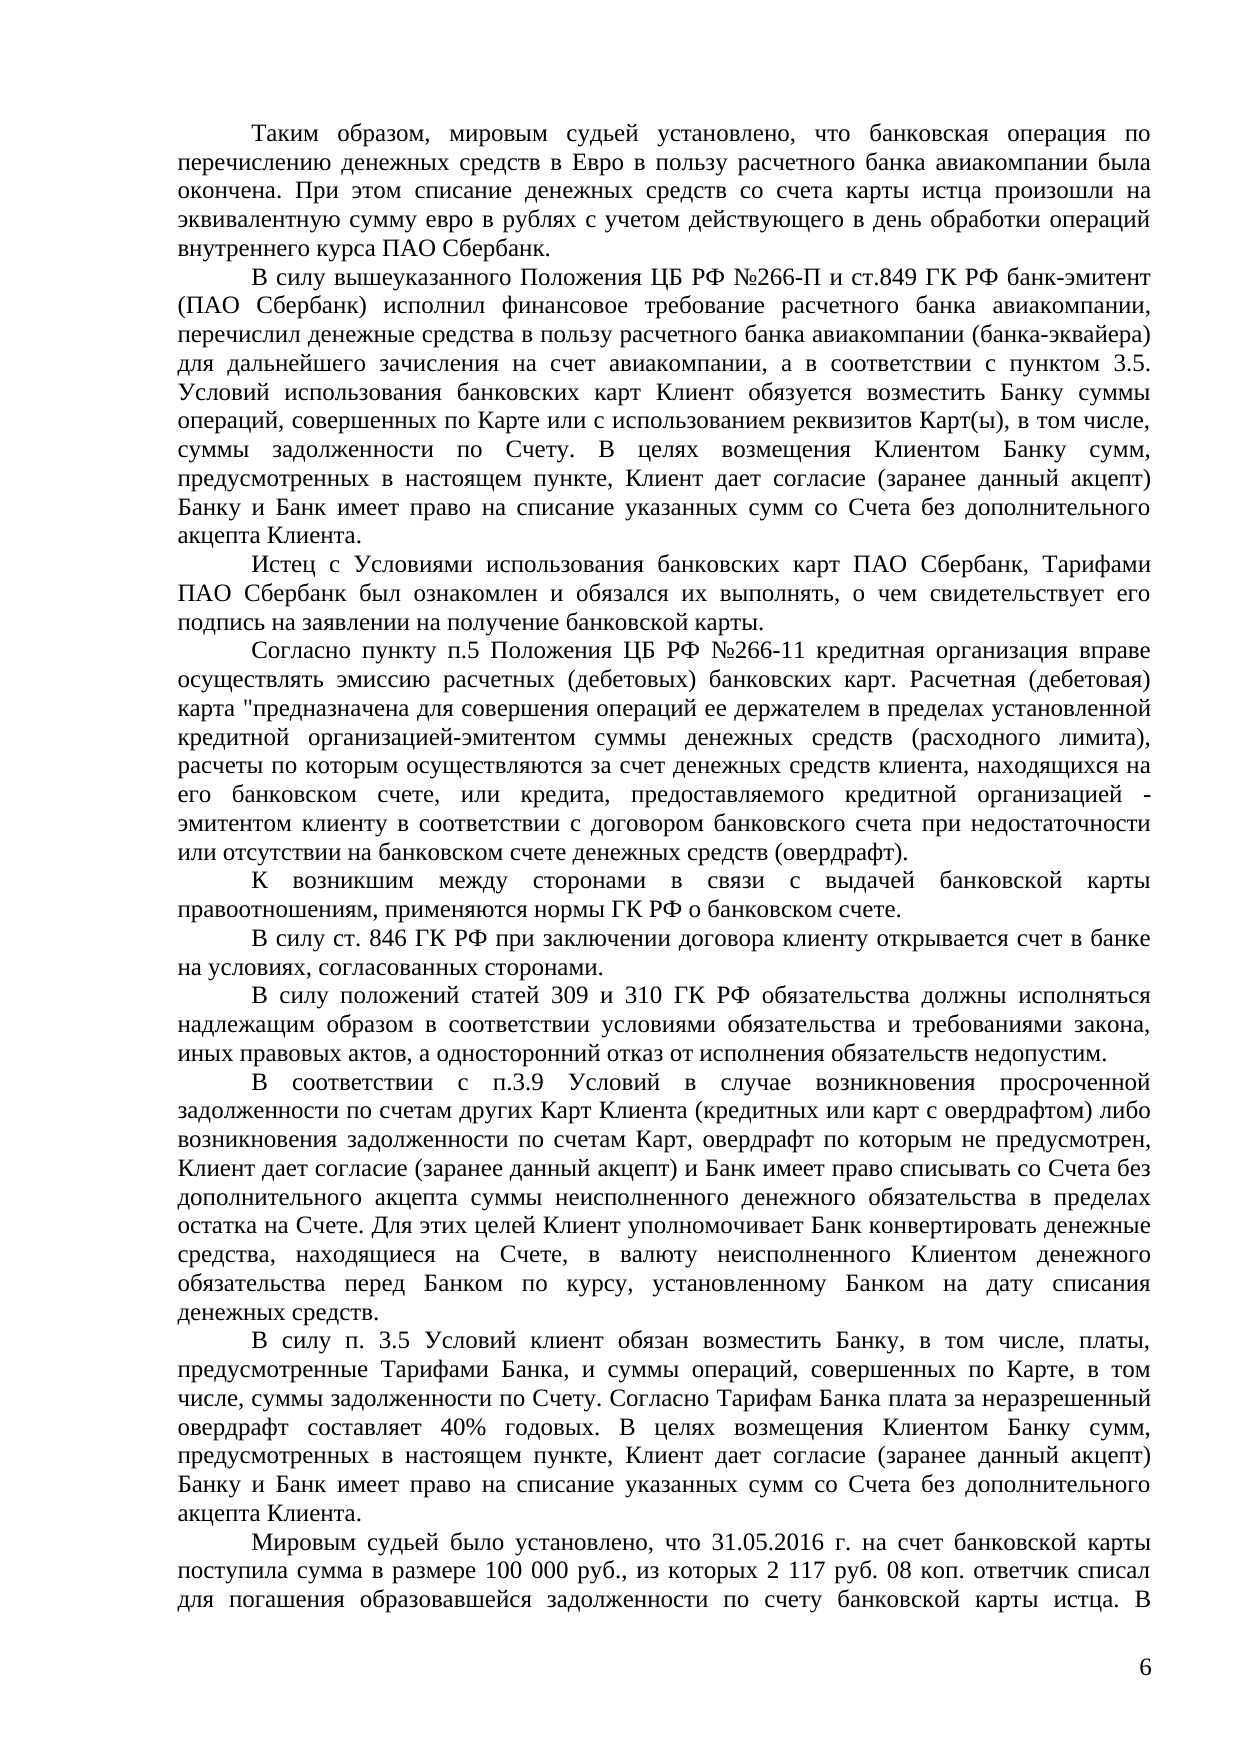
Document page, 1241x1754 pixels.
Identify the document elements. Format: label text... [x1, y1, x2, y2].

text В соответствии с п.3.9 Условий в случае возникновения просроченной задолженности по счетам других Карт Клиента (кредитных или карт с овердрафтом) либо возникновения задолженности по счетам Карт, овердрафт по которым не предусмотрен, Клиент дает согласие (заранее данный акцепт) и Банк имеет право списывать со Счета без дополнительного акцепта суммы неисполненного денежного обязательства в пределах остатка на Счете. Для этих целей Клиент уполномочивает Банк конвертировать денежные средства, находящиеся на Счете, в валюту неисполненного Клиентом денежного обязательства перед Банком по курсу, установленному Банком на дату списания денежных средств. [177, 1067, 1152, 1326]
text К возникшим между сторонами в связи с выдачей банковской карты правоотношениям, применяются нормы ГК РФ о банковском счете. [177, 866, 1152, 923]
text В силу ст. 846 ГК РФ при заключении договора клиенту открывается счет в банке на условиях, согласованных сторонами. [177, 923, 1152, 981]
text Согласно пункту п.5 Положения ЦБ РФ №266-11 кредитная организация вправе осуществлять эмиссию расчетных (дебетовых) банковских карт. Расчетная (дебетовая) карта "предназначена для совершения операций ее держателем в пределах установленной кредитной организацией-эмитентом суммы денежных средств (расходного лимита), расчеты по которым осуществляются за счет денежных средств клиента, находящихся на его банковском счете, или кредита, предоставляемого кредитной организацией - эмитентом клиенту в соответствии с договором банковского счета при недостаточности или отсутствии на банковском счете денежных средств (овердрафт). [177, 636, 1152, 866]
text Таким образом, мировым судьей установлено, что банковская операция по перечислению денежных средств в Евро в пользу расчетного банка авиакомпании была окончена. При этом списание денежных средств со счета карты истца произошли на эквивалентную сумму евро в рублях с учетом действующего в день обработки операций внутреннего курса ПАО Сбербанк. [177, 118, 1152, 262]
text Истец с Условиями использования банковских карт ПАО Сбербанк, Тарифами ПАО Сбербанк был ознакомлен и обязался их выполнять, о чем свидетельствует его подпись на заявлении на получение банковской карты. [177, 549, 1152, 636]
text В силу положений статей 309 и 310 ГК РФ обязательства должны исполняться надлежащим образом в соответствии условиями обязательства и требованиями закона, иных правовых актов, а односторонний отказ от исполнения обязательств недопустим. [177, 981, 1152, 1067]
text В силу вышеуказанного Положения ЦБ РФ №266-П и ст.849 ГК РФ банк-эмитент (ПАО Сбербанк) исполнил финансовое требование расчетного банка авиакомпании, перечислил денежные средства в пользу расчетного банка авиакомпании (банка-эквайера) для дальнейшего зачисления на счет авиакомпании, а в соответствии с пунктом 3.5. Условий использования банковских карт Клиент обязуется возместить Банку суммы операций, совершенных по Карте или с использованием реквизитов Карт(ы), в том числе, суммы задолженности по Счету. В целях возмещения Клиентом Банку сумм, предусмотренных в настоящем пункте, Клиент дает согласие (заранее данный акцепт) Банку и Банк имеет право на списание указанных сумм со Счета без дополнительного акцепта Клиента. [177, 262, 1152, 549]
text В силу п. 3.5 Условий клиент обязан возместить Банку, в том числе, платы, предусмотренные Тарифами Банка, и суммы операций, совершенных по Карте, в том числе, суммы задолженности по Счету. Согласно Тарифам Банка плата за неразрешенный овердрафт составляет 40% годовых. В целях возмещения Клиентом Банку сумм, предусмотренных в настоящем пункте, Клиент дает согласие (заранее данный акцепт) Банку и Банк имеет право на списание указанных сумм со Счета без дополнительного акцепта Клиента. [177, 1326, 1152, 1527]
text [177, 1527, 1152, 1613]
